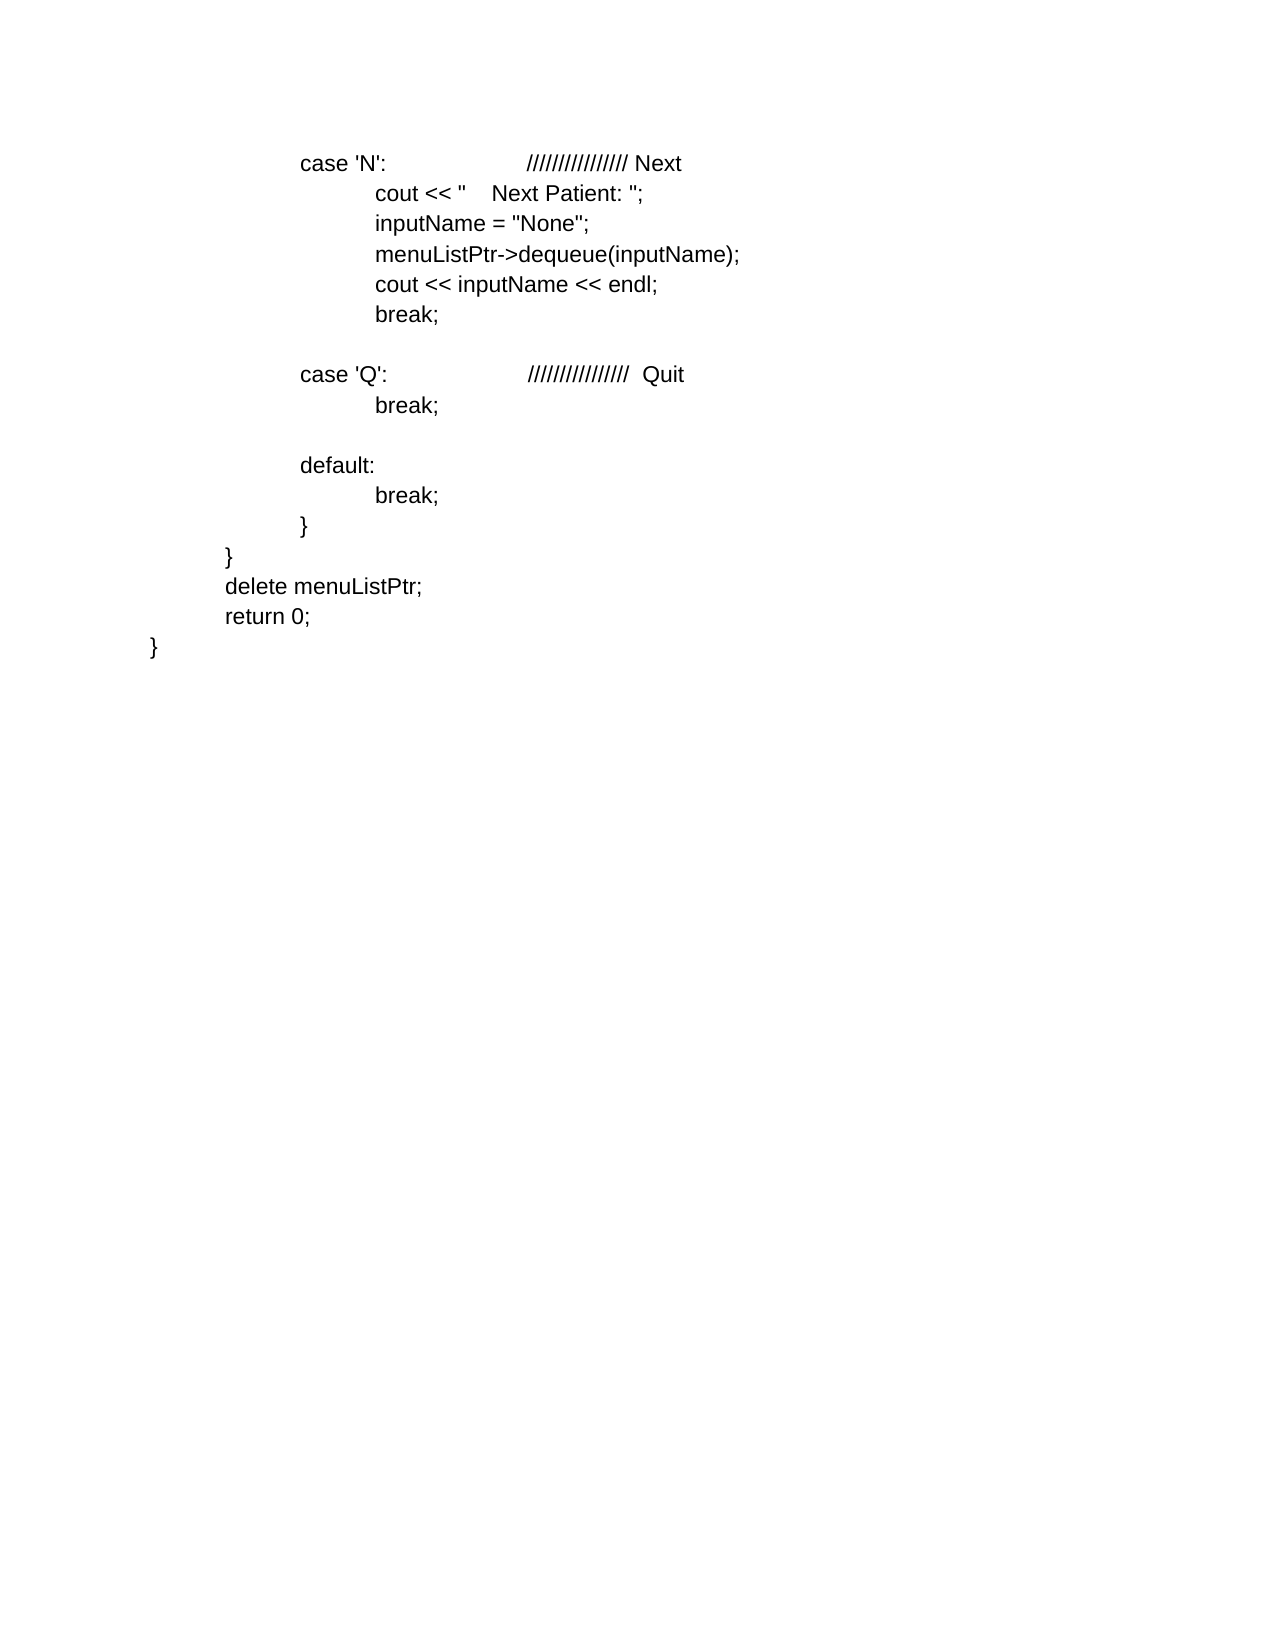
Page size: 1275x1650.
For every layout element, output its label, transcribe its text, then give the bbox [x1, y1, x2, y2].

text default: [150, 452, 1125, 478]
text cout << " Next Patient: "; [150, 180, 1125, 207]
text break; [150, 482, 1125, 509]
text return 0; [150, 603, 1125, 629]
text case 'N': //////////////// Next [150, 150, 1125, 176]
text inputName = "None"; [150, 210, 1125, 237]
text cout << inputName << endl; [150, 271, 1125, 297]
text } [150, 633, 1125, 660]
text } [150, 543, 1125, 569]
text delete menuListPtr; [150, 573, 1125, 599]
text menuListPtr->dequeue(inputName); [150, 241, 1125, 267]
text case 'Q': //////////////// Quit [150, 361, 1125, 388]
text break; [150, 301, 1125, 327]
text break; [150, 392, 1125, 418]
text } [150, 512, 1125, 539]
